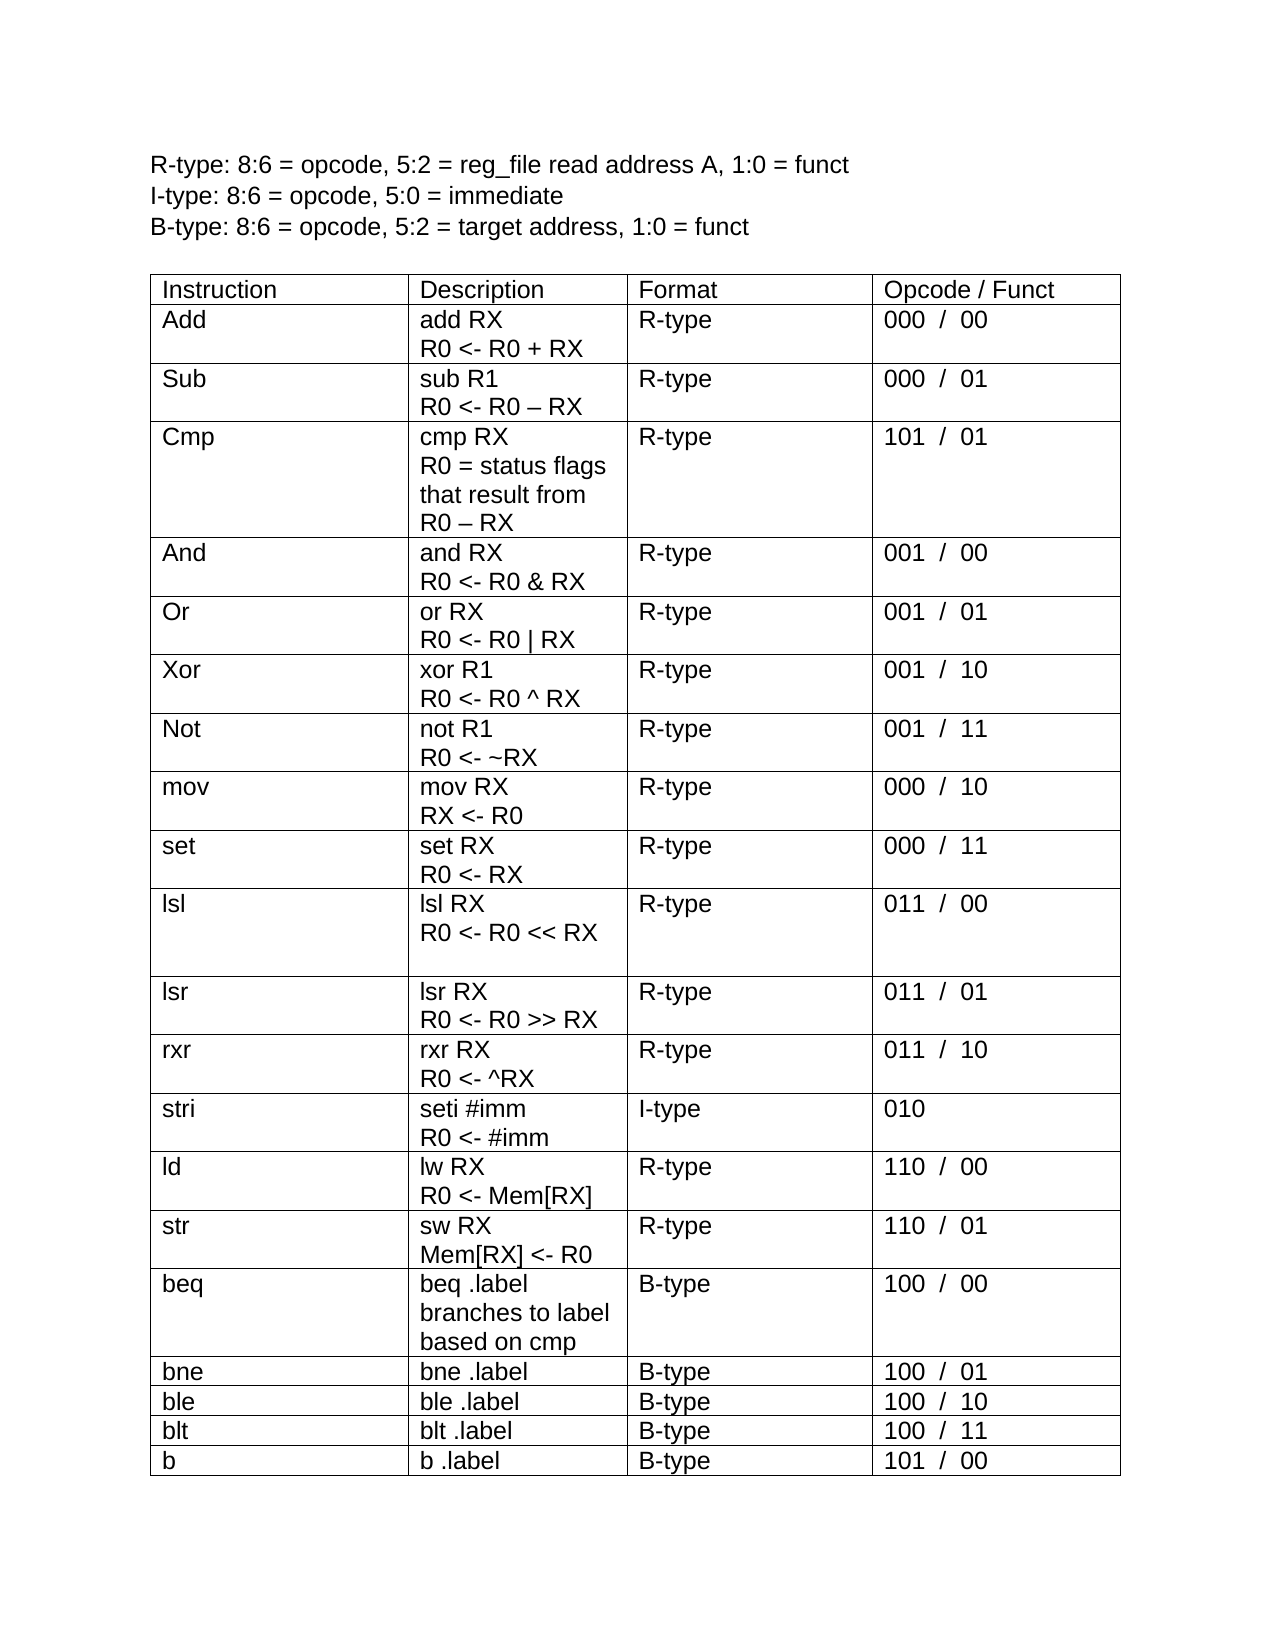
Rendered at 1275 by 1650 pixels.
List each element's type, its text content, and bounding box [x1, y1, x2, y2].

table_header Description [409, 275, 627, 304]
table_cell R-type [628, 772, 872, 830]
table_cell ble .label [409, 1386, 627, 1415]
table_cell And [151, 538, 408, 596]
table_cell R-type [628, 538, 872, 596]
table_cell R-type [628, 422, 872, 537]
table_cell B-type [628, 1416, 872, 1445]
table_cell lsl [151, 889, 408, 976]
table_cell B-type [628, 1446, 872, 1475]
table_header Opcode / Funct [873, 275, 1120, 304]
table_cell 100 / 01 [873, 1357, 1120, 1385]
table_cell lsl RX R0 <- R0 << RX [409, 889, 627, 976]
table_cell blt [151, 1416, 408, 1445]
table_cell 100 / 10 [873, 1386, 1120, 1415]
table_cell beq [151, 1269, 408, 1356]
text I-type: 8:6 = opcode, 5:0 = immediate [150, 181, 1125, 210]
table_cell stri [151, 1094, 408, 1151]
table_header Instruction [151, 275, 408, 304]
table_cell or RX R0 <- R0 | RX [409, 597, 627, 654]
table_cell R-type [628, 1035, 872, 1093]
table_cell Or [151, 597, 408, 654]
table_cell ld [151, 1152, 408, 1210]
table_cell sub R1 R0 <- R0 – RX [409, 364, 627, 421]
table_cell 000 / 01 [873, 364, 1120, 421]
table_cell R-type [628, 1211, 872, 1268]
table_cell lsr RX R0 <- R0 >> RX [409, 977, 627, 1034]
table_cell bne [151, 1357, 408, 1385]
table_cell add RX R0 <- R0 + RX [409, 305, 627, 362]
table_cell I-type [628, 1094, 872, 1151]
table_cell Xor [151, 655, 408, 713]
table_cell R-type [628, 831, 872, 888]
table_cell R-type [628, 305, 872, 362]
table_cell rxr [151, 1035, 408, 1093]
table_cell set [151, 831, 408, 888]
table_cell R-type [628, 597, 872, 654]
table_cell 000 / 10 [873, 772, 1120, 830]
table_cell blt .label [409, 1416, 627, 1445]
table_header Format [628, 275, 872, 304]
table_cell 010 [873, 1094, 1120, 1151]
table_cell 110 / 01 [873, 1211, 1120, 1268]
table_cell lw RX R0 <- Mem[RX] [409, 1152, 627, 1210]
table_cell R-type [628, 889, 872, 976]
table_cell R-type [628, 714, 872, 771]
table_cell 001 / 10 [873, 655, 1120, 713]
table_cell 011 / 01 [873, 977, 1120, 1034]
table_cell B-type [628, 1269, 872, 1356]
table_cell Sub [151, 364, 408, 421]
table_cell B-type [628, 1386, 872, 1415]
table_cell bne .label [409, 1357, 627, 1385]
table_cell Add [151, 305, 408, 362]
table_cell beq .label branches to label based on cmp [409, 1269, 627, 1356]
table_cell R-type [628, 655, 872, 713]
table_cell xor R1 R0 <- R0 ^ RX [409, 655, 627, 713]
table_cell ble [151, 1386, 408, 1415]
table_cell and RX R0 <- R0 & RX [409, 538, 627, 596]
table_cell 011 / 10 [873, 1035, 1120, 1093]
table_cell seti #imm R0 <- #imm [409, 1094, 627, 1151]
table_cell 001 / 11 [873, 714, 1120, 771]
table_cell mov [151, 772, 408, 830]
table_cell R-type [628, 977, 872, 1034]
table_cell b [151, 1446, 408, 1475]
table_cell cmp RX R0 = status flags that result from R0 – RX [409, 422, 627, 537]
table_cell mov RX RX <- R0 [409, 772, 627, 830]
table_cell Cmp [151, 422, 408, 537]
table_cell 000 / 11 [873, 831, 1120, 888]
table_cell R-type [628, 1152, 872, 1210]
table_cell Not [151, 714, 408, 771]
table_cell R-type [628, 364, 872, 421]
table_cell 110 / 00 [873, 1152, 1120, 1210]
table_cell lsr [151, 977, 408, 1034]
table_cell 011 / 00 [873, 889, 1120, 976]
table_cell 001 / 01 [873, 597, 1120, 654]
table_cell 001 / 00 [873, 538, 1120, 596]
table_cell 100 / 11 [873, 1416, 1120, 1445]
table_cell str [151, 1211, 408, 1268]
text B-type: 8:6 = opcode, 5:2 = target address, 1:0 = funct [150, 212, 1125, 241]
table_cell not R1 R0 <- ~RX [409, 714, 627, 771]
table_cell B-type [628, 1357, 872, 1385]
table_cell sw RX Mem[RX] <- R0 [409, 1211, 627, 1268]
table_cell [409, 1446, 627, 1475]
table_cell 101 / 00 [873, 1446, 1120, 1475]
table_cell 101 / 01 [873, 422, 1120, 537]
table_cell 100 / 00 [873, 1269, 1120, 1356]
table_cell set RX R0 <- RX [409, 831, 627, 888]
table_cell 000 / 00 [873, 305, 1120, 362]
text R-type: 8:6 = opcode, 5:2 = reg_file read address A, 1:0 = funct [150, 150, 1125, 179]
table_cell rxr RX R0 <- ^RX [409, 1035, 627, 1093]
